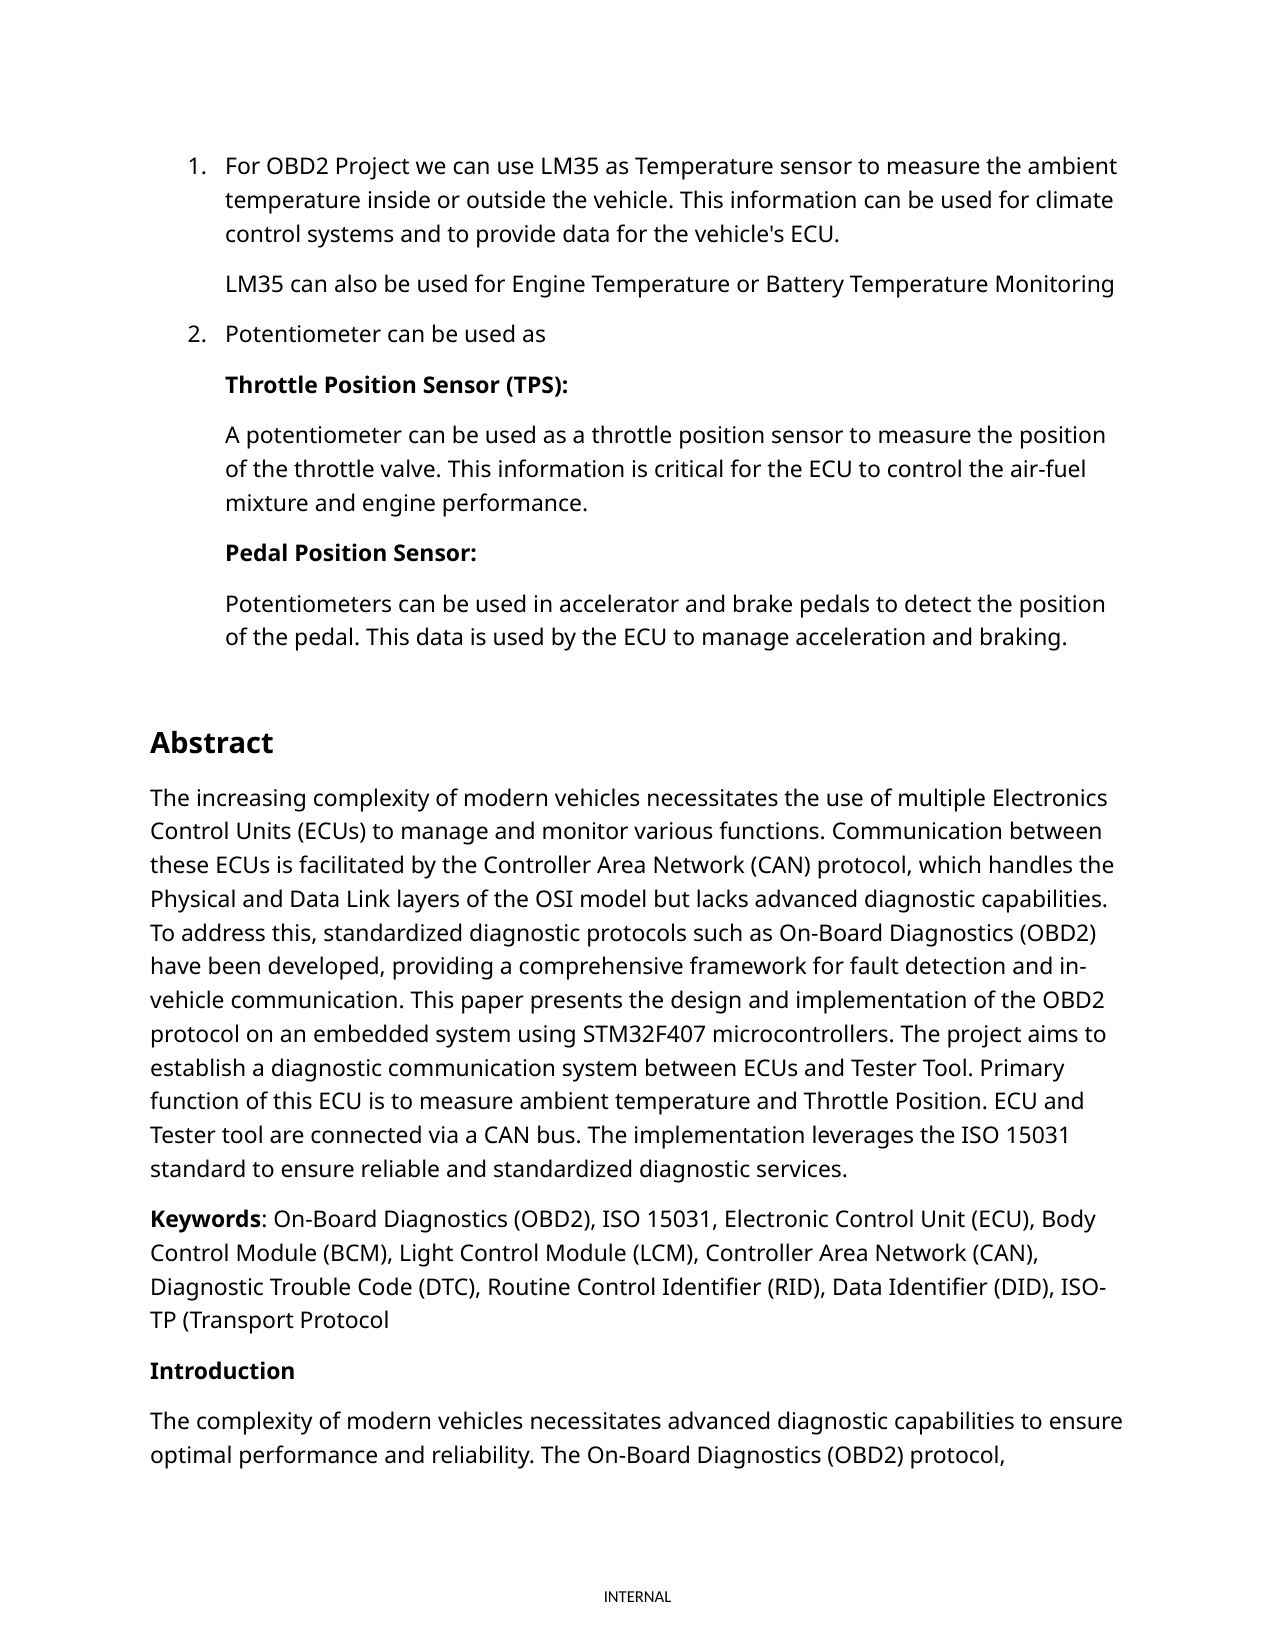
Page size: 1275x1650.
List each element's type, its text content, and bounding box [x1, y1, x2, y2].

text Keywords: On-Board Diagnostics (OBD2), ISO 15031, Electronic Control Unit (ECU), Body Control Module (BCM), Light Control Module (LCM), Controller Area Network (CAN), Diagnostic Trouble Code (DTC), Routine Control Identifier (RID), Data Identifier (DID), ISO-TP (Transport Protocol [150, 1203, 1125, 1336]
text Throttle Position Sensor (TPS): [225, 369, 1125, 400]
text A potentiometer can be used as a throttle position sensor to measure the position of the throttle valve. This information is critical for the ECU to control the air-fuel mixture and engine performance. [225, 419, 1125, 518]
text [150, 1405, 1125, 1470]
text Introduction [150, 1355, 1125, 1386]
text LM35 can also be used for Engine Temperature or Battery Temperature Monitoring [225, 268, 1125, 299]
list Potentiometer can be used as [187, 318, 1125, 349]
text The increasing complexity of modern vehicles necessitates the use of multiple Electronics Control Units (ECUs) to manage and monitor various functions. Communication between these ECUs is facilitated by the Controller Area Network (CAN) protocol, which handles the Physical and Data Link layers of the OSI model but lacks advanced diagnostic capabilities. To address this, standardized diagnostic protocols such as On-Board Diagnostics (OBD2) have been developed, providing a comprehensive framework for fault detection and in-vehicle communication. This paper presents the design and implementation of the OBD2 protocol on an embedded system using STM32F407 microcontrollers. The project aims to establish a diagnostic communication system between ECUs and Tester Tool. Primary function of this ECU is to measure ambient temperature and Throttle Position. ECU and Tester tool are connected via a CAN bus. The implementation leverages the ISO 15031 standard to ensure reliable and standardized diagnostic services. [150, 782, 1125, 1184]
text Potentiometers can be used in accelerator and brake pedals to detect the position of the pedal. This data is used by the ECU to manage acceleration and braking. [225, 587, 1125, 652]
list For OBD2 Project we can use LM35 as Temperature sensor to measure the ambient temperature inside or outside the vehicle. This information can be used for climate control systems and to provide data for the vehicle's ECU. [187, 150, 1125, 249]
text Abstract [150, 722, 1125, 762]
text Pedal Position Sensor: [225, 537, 1125, 568]
